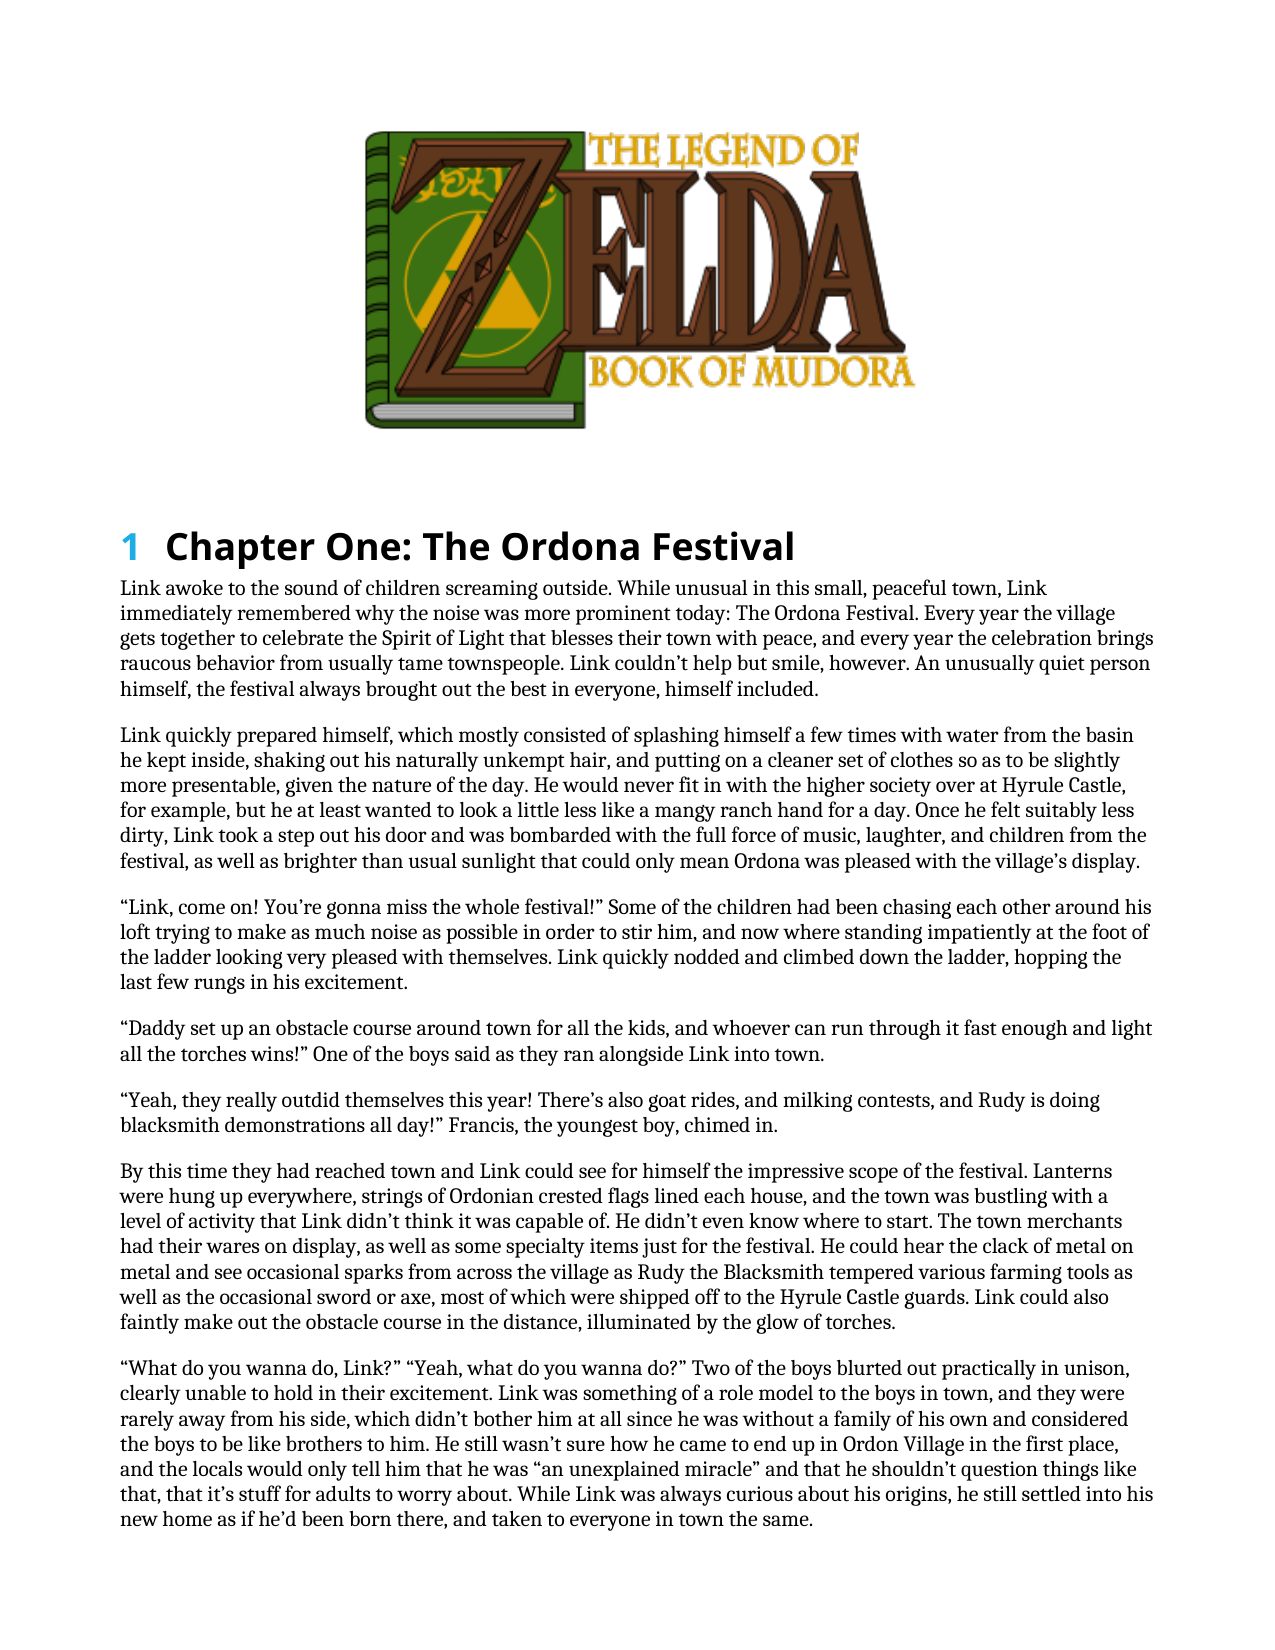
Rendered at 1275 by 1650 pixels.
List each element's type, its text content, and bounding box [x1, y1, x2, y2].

text “Daddy set up an obstacle course around town for all the kids, and whoever can run through it fast enough and light all the torches wins!” One of the boys said as they ran alongside Link into town. [120, 1016, 1155, 1066]
text “What do you wanna do, Link?” “Yeah, what do you wanna do?” Two of the boys blurted out practically in unison, clearly unable to hold in their excitement. Link was something of a role model to the boys in town, and they were rarely away from his side, which didn’t bother him at all since he was without a family of his own and considered the boys to be like brothers to him. He still wasn’t sure how he came to end up in Ordon Village in the first place, and the locals would only tell him that he was “an unexplained miracle” and that he shouldn’t question things like that, that it’s stuff for adults to worry about. While Link was always curious about his origins, he still settled into his new home as if he’d been born there, and taken to everyone in town the same. [120, 1356, 1155, 1532]
text By this time they had reached town and Link could see for himself the impressive scope of the festival. Lanterns were hung up everywhere, strings of Ordonian crested flags lined each house, and the town was bustling with a level of activity that Link didn’t think it was capable of. He didn’t even know where to start. The town merchants had their wares on display, as well as some specialty items just for the festival. He could hear the clack of metal on metal and see occasional sparks from across the village as Rudy the Blacksmith tempered various farming tools as well as the occasional sword or axe, most of which were shipped off to the Hyrule Castle guards. Link could also faintly make out the obstacle course in the distance, illuminated by the glow of torches. [120, 1158, 1155, 1335]
text “Link, come on! You’re gonna miss the whole festival!” Some of the children had been chasing each other around his loft trying to make as much noise as possible in order to stir him, and now where standing impatiently at the foot of the ladder looking very pleased with themselves. Link quickly nodded and climbed down the ladder, hopping the last few rungs in his excitement. [120, 894, 1155, 995]
text Link quickly prepared himself, which mostly consisted of splashing himself a few times with water from the basin he kept inside, shaking out his naturally unkempt hair, and putting on a cleaner set of clothes so as to be slightly more presentable, given the nature of the day. He would never fit in with the higher society over at Hyrule Castle, for example, but he at least wanted to look a little less like a mangy ranch hand for a day. Once he felt suitably less dirty, Link took a step out his door and was bombarded with the full force of music, laughter, and children from the festival, as well as brighter than usual sunlight that could only mean Ordona was pleased with the village’s display. [120, 722, 1155, 873]
text Link awoke to the sound of children screaming outside. While unusual in this small, peaceful town, Link immediately remembered why the noise was more prominent today: The Ordona Festival. Every year the village gets together to celebrate the Spirit of Light that blesses their town with peace, and every year the celebration brings raucous behavior from usually tame townspeople. Link couldn’t help but smile, however. An unusually quiet person himself, the festival always brought out the best in everyone, himself included. [120, 575, 1155, 701]
text “Yeah, they really outdid themselves this year! There’s also goat rides, and milking contests, and Rudy is doing blacksmith demonstrations all day!” Francis, the youngest boy, chimed in. [120, 1087, 1155, 1138]
picture [362, 75, 918, 492]
